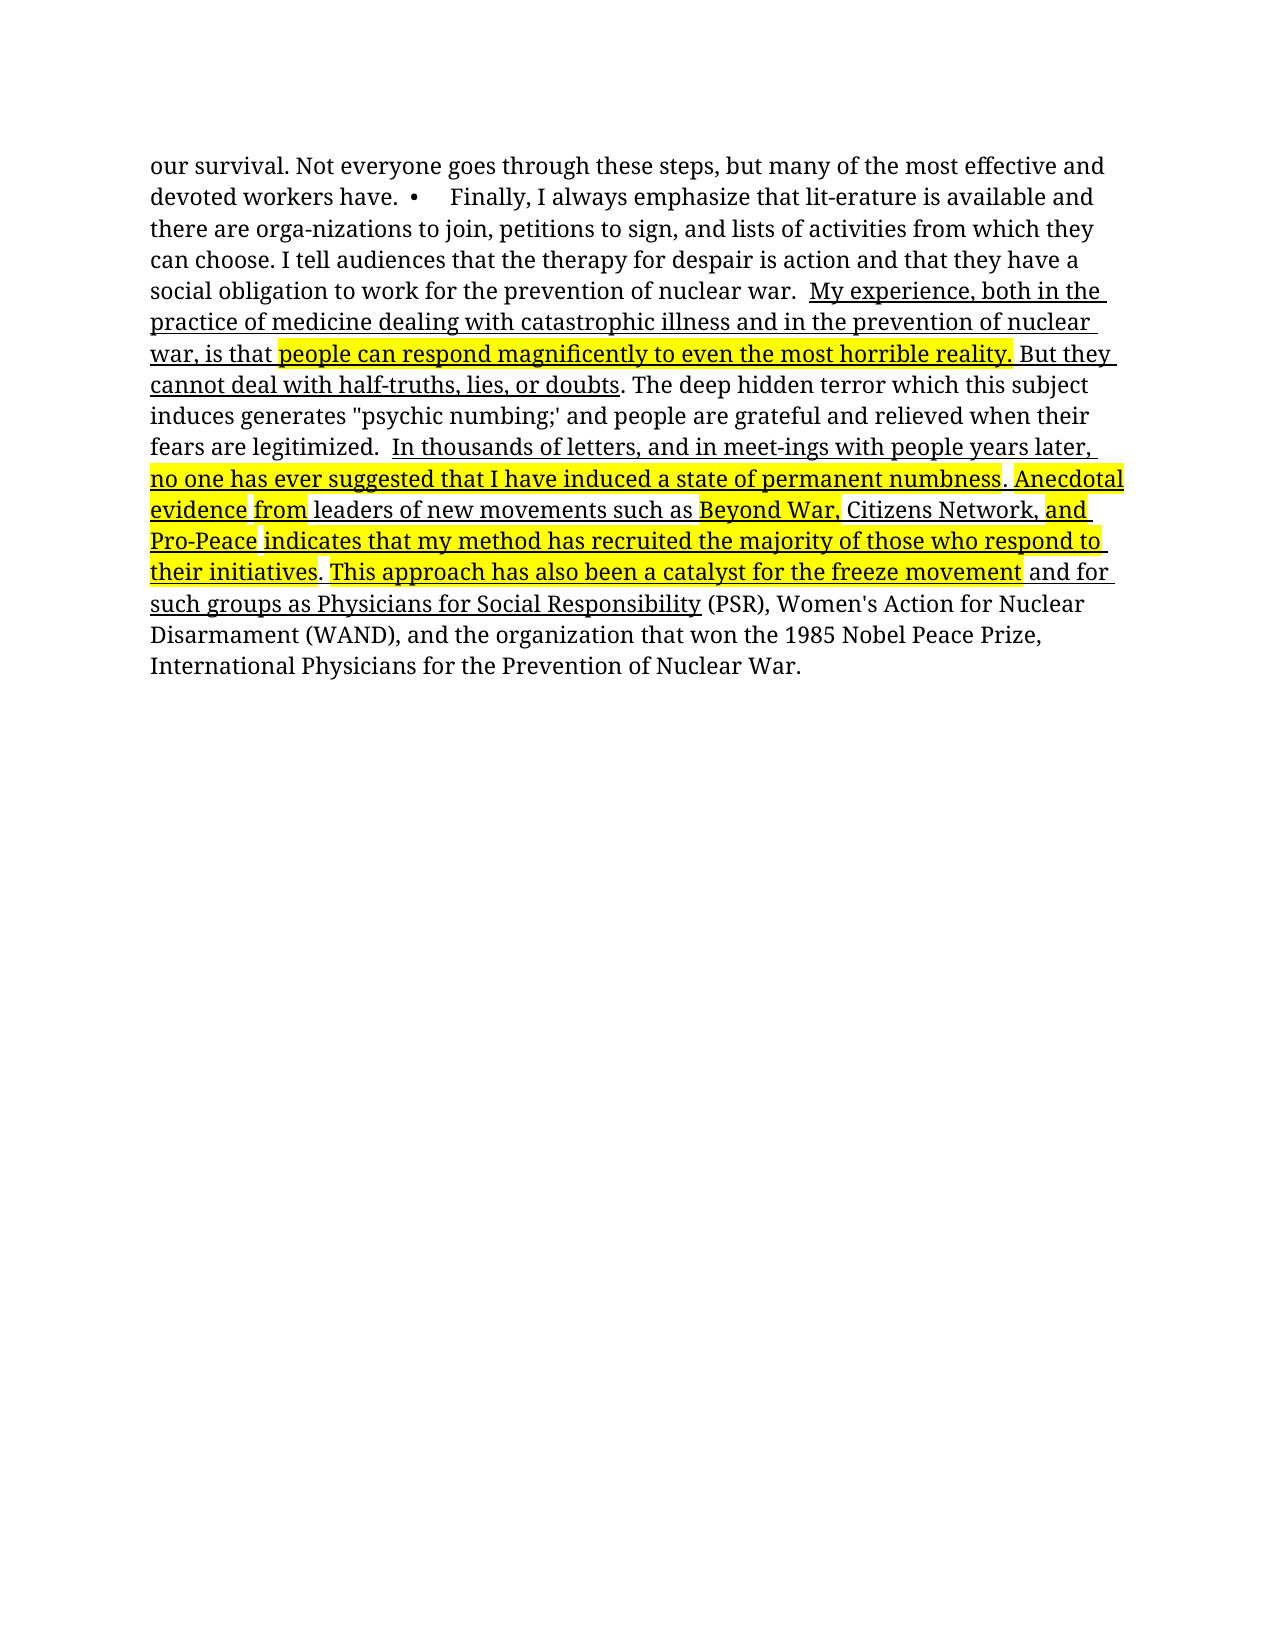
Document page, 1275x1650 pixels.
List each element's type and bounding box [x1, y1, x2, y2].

text [150, 150, 1125, 681]
